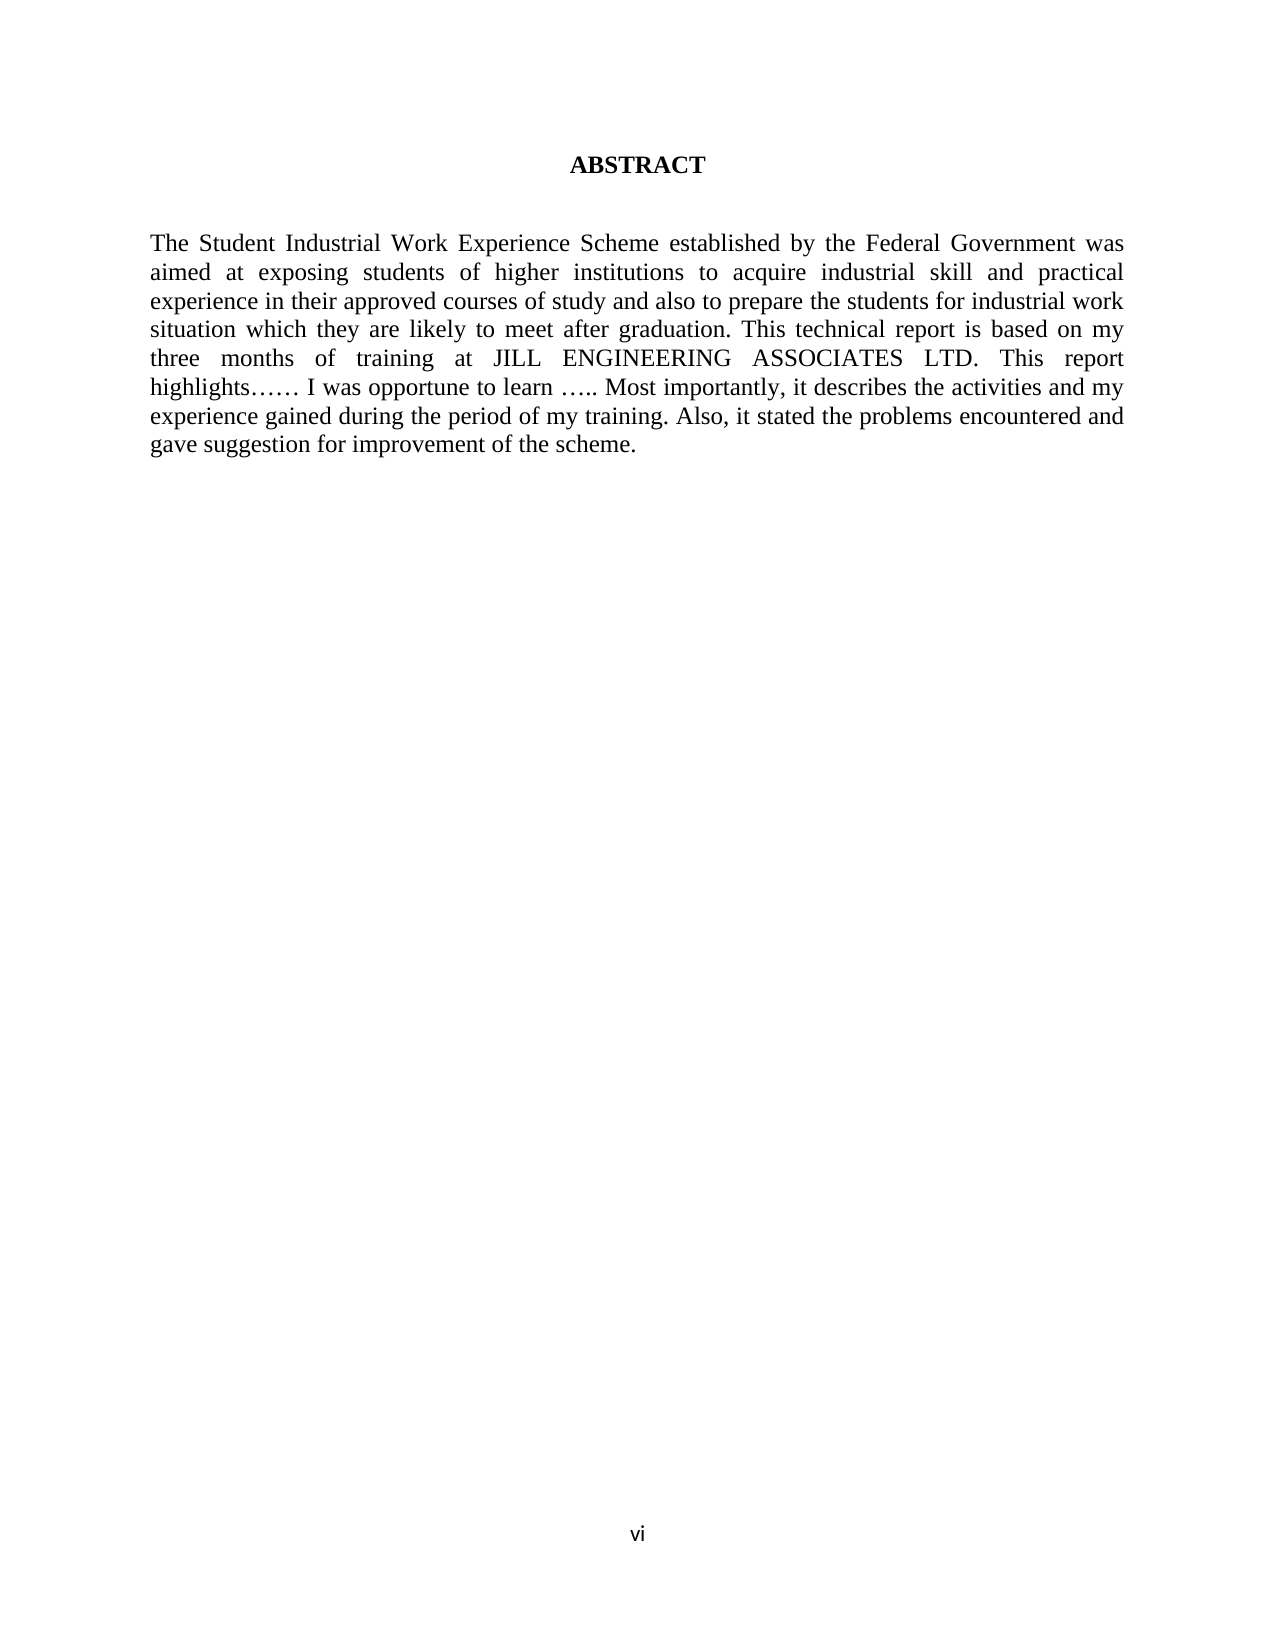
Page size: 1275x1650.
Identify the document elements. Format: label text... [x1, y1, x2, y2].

text ABSTRACT [150, 150, 1125, 179]
text The Student Industrial Work Experience Scheme established by the Federal Government was aimed at exposing students of higher institutions to acquire industrial skill and practical experience in their approved courses of study and also to prepare the students for industrial work situation which they are likely to meet after graduation. This technical report is based on my three months of training at JILL ENGINEERING ASSOCIATES LTD. This report highlights…… I was opportune to learn ….. Most importantly, it describes the activities and my experience gained during the period of my training. Also, it stated the problems encountered and gave suggestion for improvement of the scheme. [150, 228, 1125, 458]
